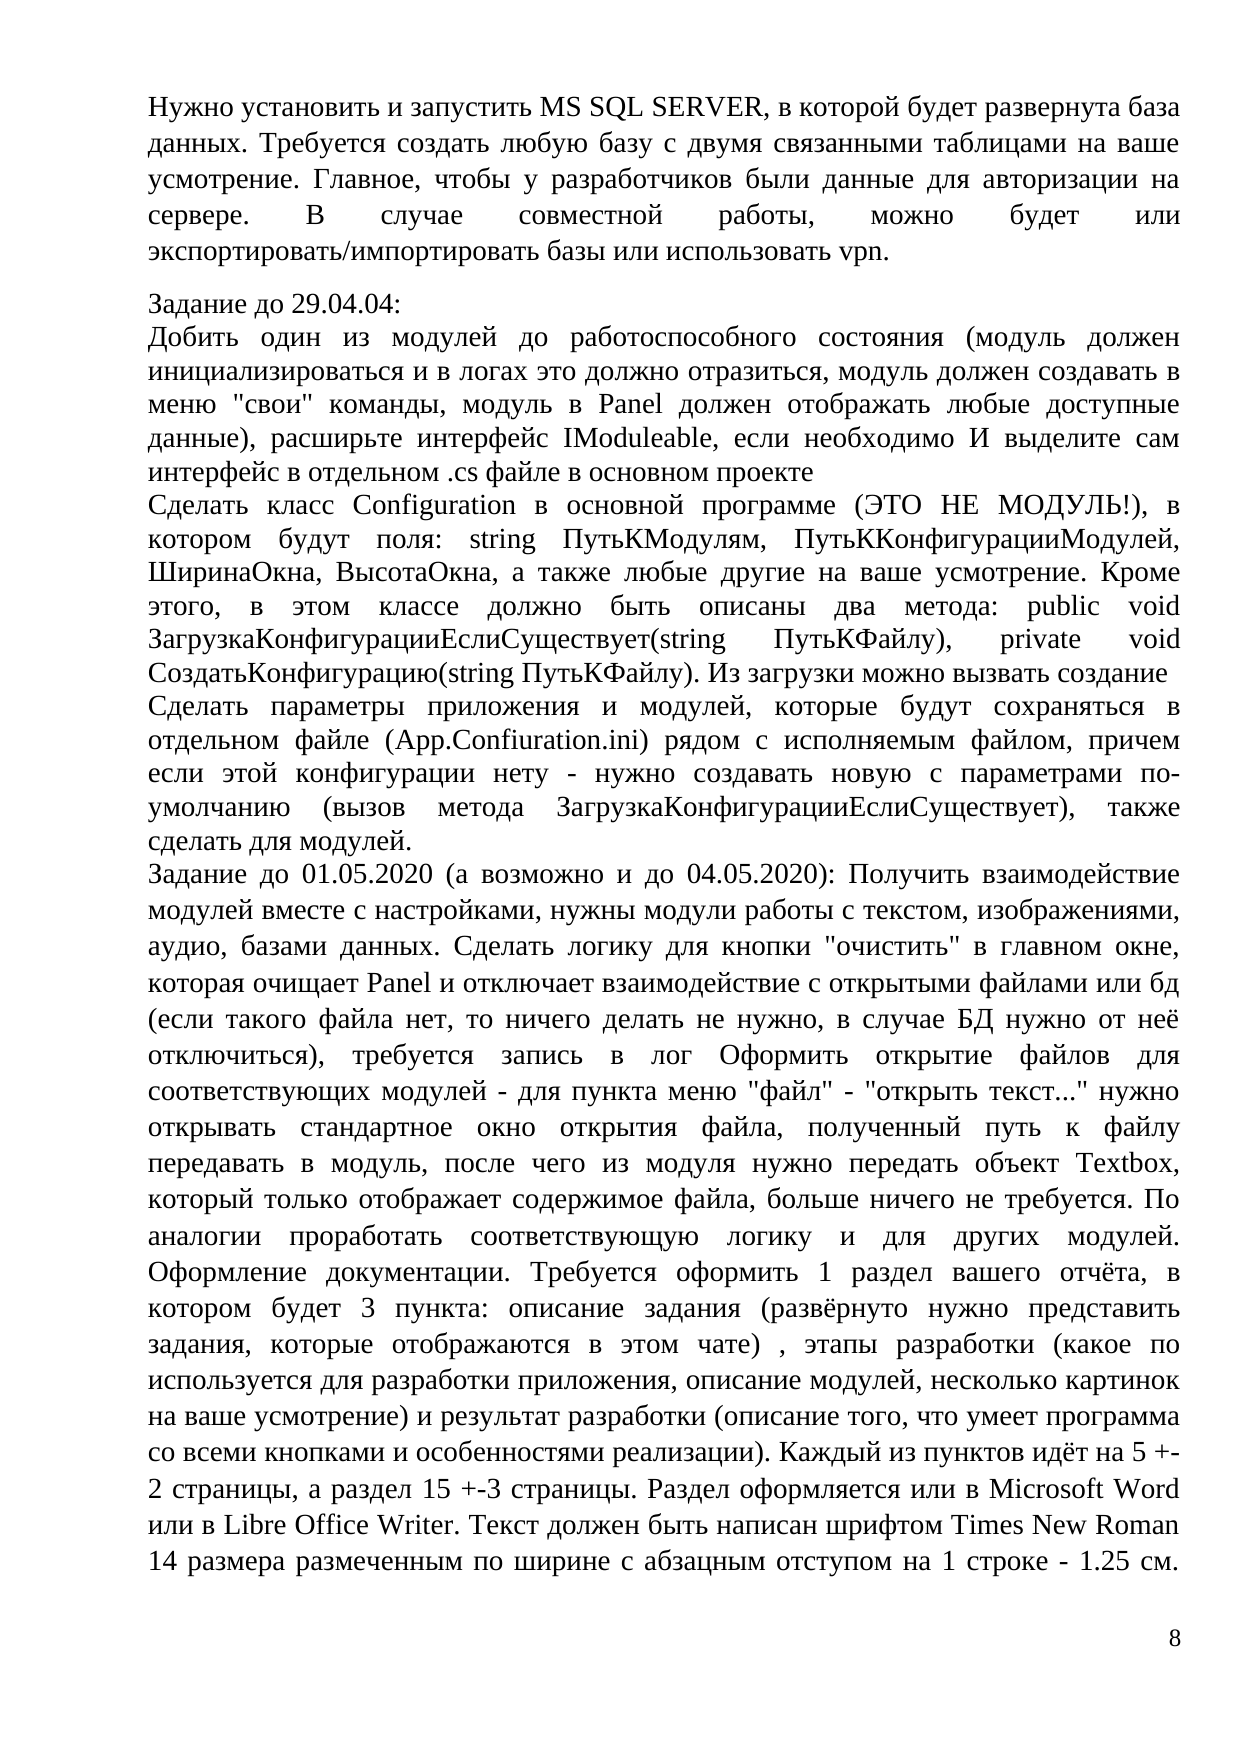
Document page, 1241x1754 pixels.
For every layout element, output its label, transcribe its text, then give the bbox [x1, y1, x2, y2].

text Сделать параметры приложения и модулей, которые будут сохраняться в отдельном файле (App.Confiuration.ini) рядом с исполняемым файлом, причем если этой конфигурации нету - нужно создавать новую с параметрами по-умолчанию (вызов метода ЗагрузкаКонфигурацииЕслиСуществует), также сделать для модулей. [148, 688, 1181, 856]
text Задание до 29.04.04: [148, 286, 1181, 319]
text Нужно установить и запустить MS SQL SERVER, в которой будет развернута база данных. Требуется создать любую базу с двумя связанными таблицами на ваше усмотрение. Главное, чтобы у разработчиков были данные для авторизации на сервере. В случае совместной работы, можно будет или экспортировать/импортировать базы или использовать vpn. [148, 89, 1181, 267]
text Добить один из модулей до работоспособного состояния (модуль должен инициализироваться и в логах это должно отразиться, модуль должен создавать в меню "свои" команды, модуль в Panel должен отображать любые доступные данные), расширьте интерфейс IModuleable, если необходимо И выделите сам интерфейс в отдельном .cs файле в основном проекте [148, 319, 1181, 487]
text Сделать класс Configuration в основной программе (ЭТО НЕ МОДУЛЬ!), в котором будут поля: string ПутьКМодулям, ПутьККонфигурацииМодулей, ШиринаОкна, ВысотаОкна, а также любые другие на ваше усмотрение. Кроме этого, в этом классе должно быть описаны два метода: public void ЗагрузкаКонфигурацииЕслиСуществует(string ПутьКФайлу), private void СоздатьКонфигурацию(string ПутьКФайлу). Из загрузки можно вызвать создание [148, 487, 1181, 688]
